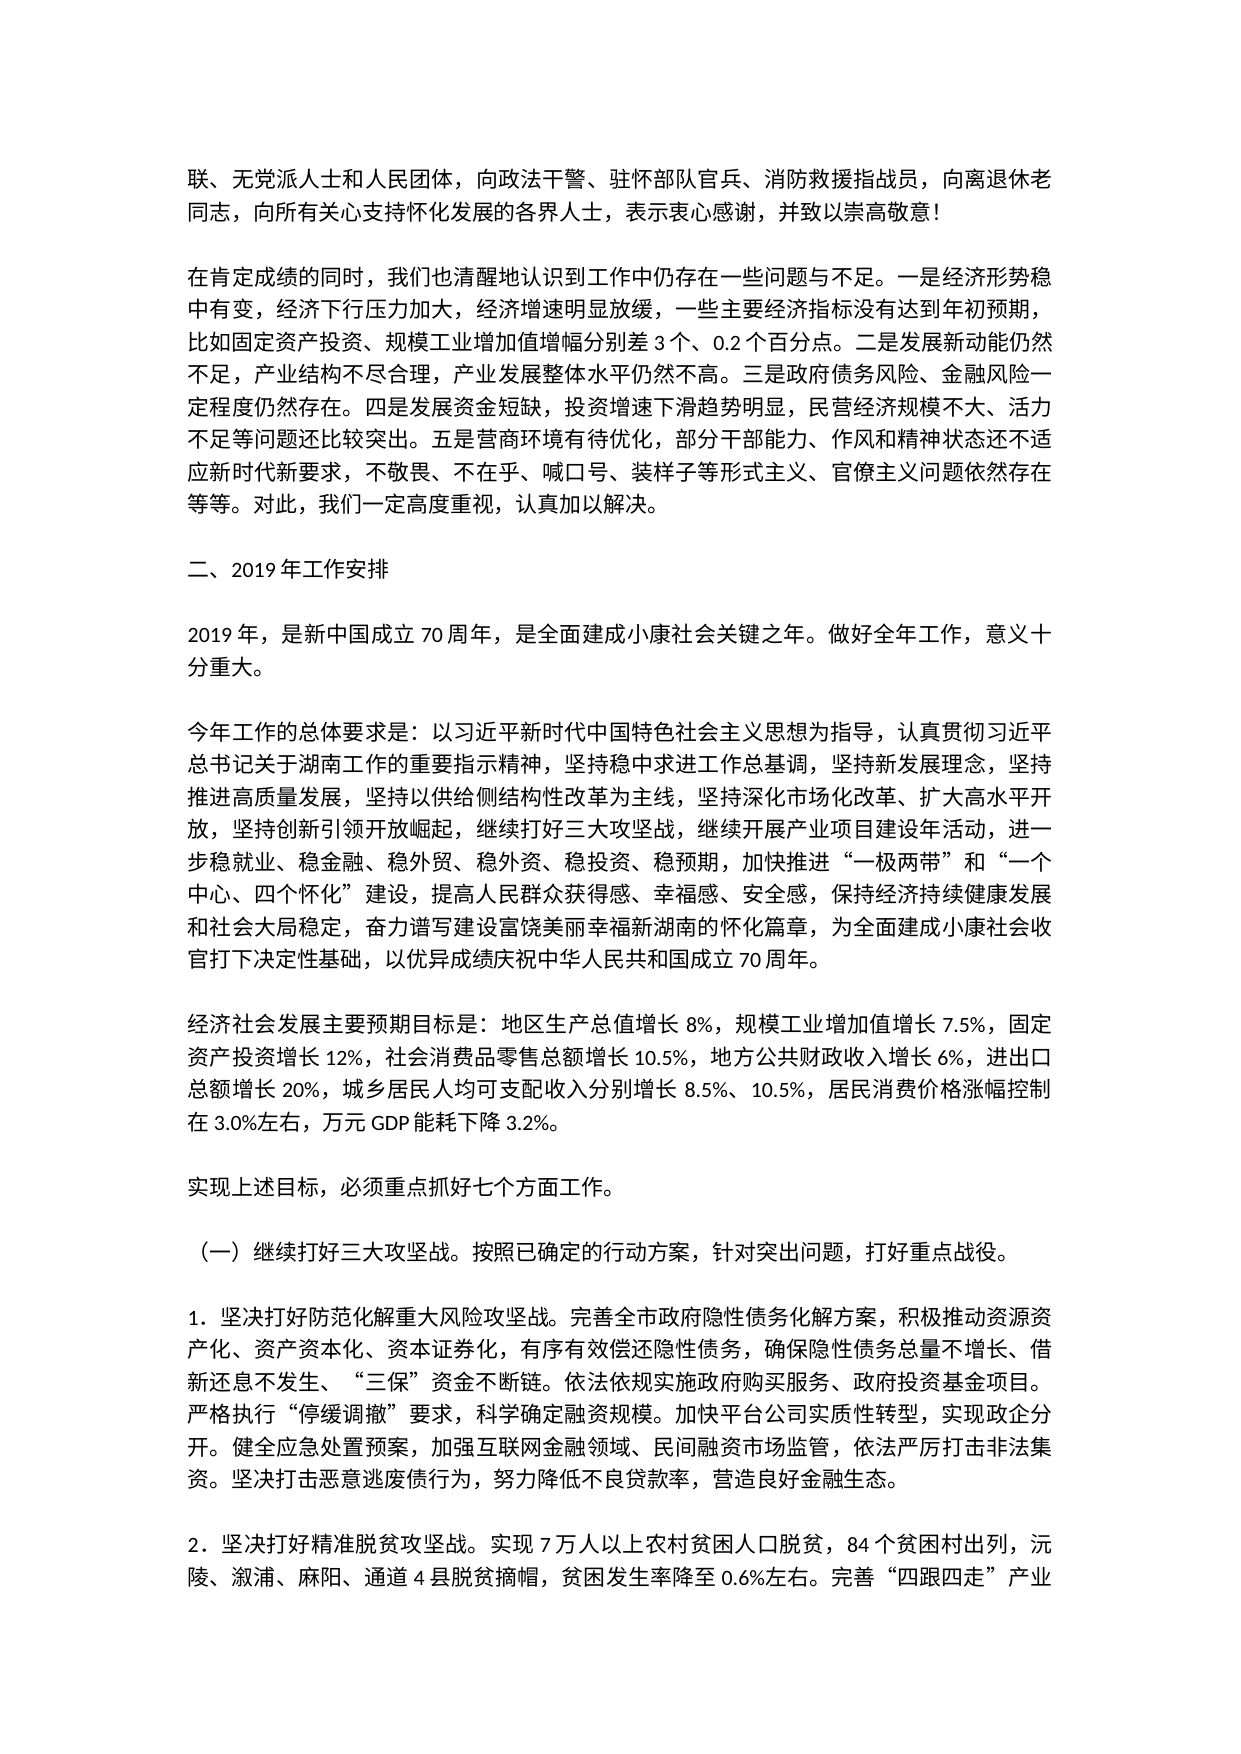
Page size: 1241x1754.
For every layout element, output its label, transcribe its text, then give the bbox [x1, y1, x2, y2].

text （一）继续打好三大攻坚战。按照已确定的行动方案，针对突出问题，打好重点战役。 [187, 1234, 1053, 1267]
text 二、2019年工作安排 [187, 552, 1053, 584]
text 2019年，是新中国成立70周年，是全面建成小康社会关键之年。做好全年工作，意义十分重大。 [187, 617, 1053, 682]
text 在肯定成绩的同时，我们也清醒地认识到工作中仍存在一些问题与不足。一是经济形势稳中有变，经济下行压力加大，经济增速明显放缓，一些主要经济指标没有达到年初预期，比如固定资产投资、规模工业增加值增幅分别差3个、0.2个百分点。二是发展新动能仍然不足，产业结构不尽合理，产业发展整体水平仍然不高。三是政府债务风险、金融风险一定程度仍然存在。四是发展资金短缺，投资增速下滑趋势明显，民营经济规模不大、活力不足等问题还比较突出。五是营商环境有待优化，部分干部能力、作风和精神状态还不适应新时代新要求，不敬畏、不在乎、喊口号、装样子等形式主义、官僚主义问题依然存在，等等。对此，我们一定高度重视，认真加以解决。 [187, 259, 1053, 519]
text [187, 1527, 1053, 1592]
text 实现上述目标，必须重点抓好七个方面工作。 [187, 1169, 1053, 1202]
text 今年工作的总体要求是：以习近平新时代中国特色社会主义思想为指导，认真贯彻习近平总书记关于湖南工作的重要指示精神，坚持稳中求进工作总基调，坚持新发展理念，坚持推进高质量发展，坚持以供给侧结构性改革为主线，坚持深化市场化改革、扩大高水平开放，坚持创新引领开放崛起，继续打好三大攻坚战，继续开展产业项目建设年活动，进一步稳就业、稳金融、稳外贸、稳外资、稳投资、稳预期，加快推进“一极两带”和“一个中心、四个怀化”建设，提高人民群众获得感、幸福感、安全感，保持经济持续健康发展和社会大局稳定，奋力谱写建设富饶美丽幸福新湖南的怀化篇章，为全面建成小康社会收官打下决定性基础，以优异成绩庆祝中华人民共和国成立70周年。 [187, 714, 1053, 974]
text 1．坚决打好防范化解重大风险攻坚战。完善全市政府隐性债务化解方案，积极推动资源资产化、资产资本化、资本证券化，有序有效偿还隐性债务，确保隐性债务总量不增长、借新还息不发生、“三保”资金不断链。依法依规实施政府购买服务、政府投资基金项目。严格执行“停缓调撤”要求，科学确定融资规模。加快平台公司实质性转型，实现政企分开。健全应急处置预案，加强互联网金融领域、民间融资市场监管，依法严厉打击非法集资。坚决打击恶意逃废债行为，努力降低不良贷款率，营造良好金融生态。 [187, 1299, 1053, 1494]
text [187, 162, 1053, 227]
text 经济社会发展主要预期目标是：地区生产总值增长8%，规模工业增加值增长7.5%，固定资产投资增长12%，社会消费品零售总额增长10.5%，地方公共财政收入增长6%，进出口总额增长20%，城乡居民人均可支配收入分别增长8.5%、10.5%，居民消费价格涨幅控制在3.0%左右，万元GDP能耗下降3.2%。 [187, 1007, 1053, 1137]
